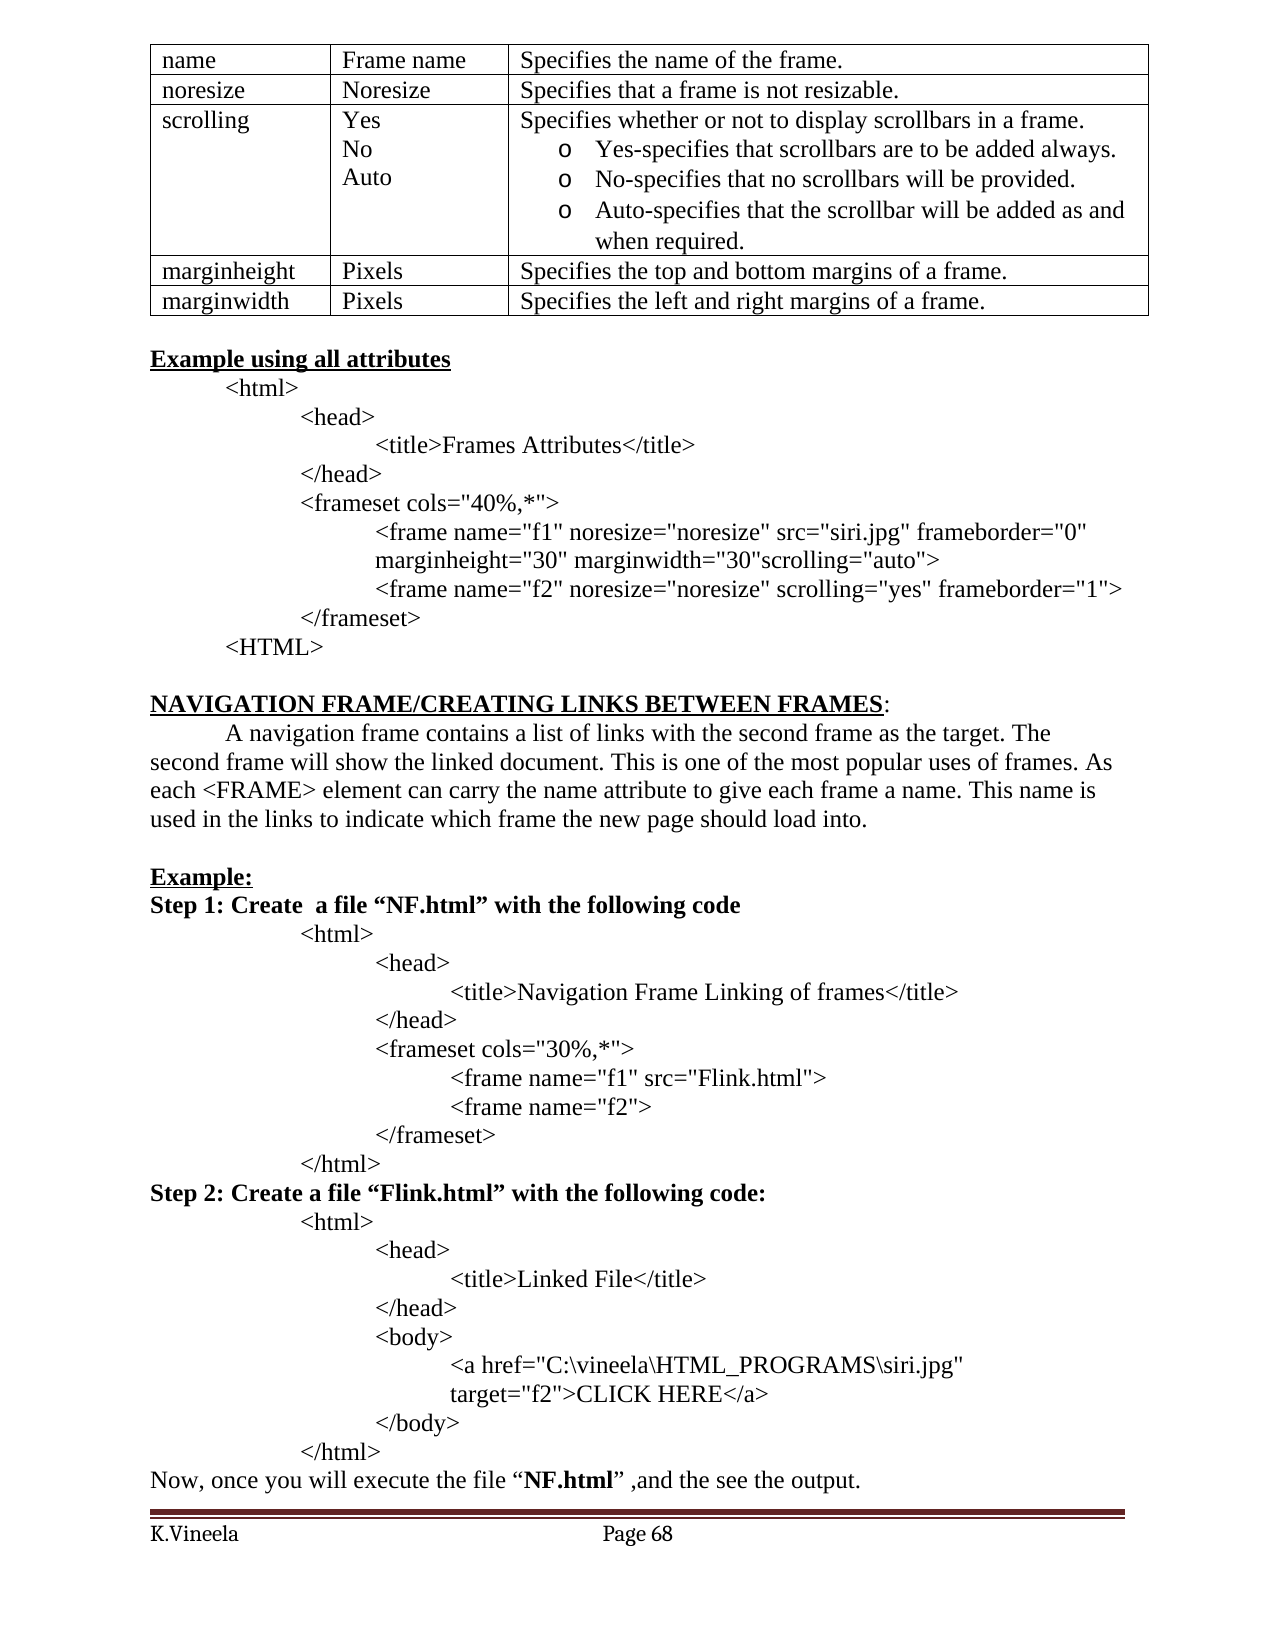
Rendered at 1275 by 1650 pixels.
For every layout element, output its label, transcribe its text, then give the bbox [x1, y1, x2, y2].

table_cell Specifies the name of the frame. [509, 45, 1148, 74]
table_cell Specifies that a frame is not resizable. [509, 75, 1148, 104]
text Example using all attributes [150, 344, 1125, 373]
table_cell Pixels [331, 256, 508, 285]
text <frame name="f1" noresize="noresize" src="siri.jpg" frameborder="0" [300, 517, 1125, 546]
text <body> [375, 1322, 1125, 1351]
table_cell Noresize [331, 75, 508, 104]
table_cell Specifies whether or not to display scrollbars in a frame. Yes-specifies that scrollbars are to be added always. No-specifies that no scrollbars will be provided. Auto-specifies that the scrollbar will be added as and when required. [509, 105, 1148, 255]
table_cell noresize [151, 75, 330, 104]
text </frameset> [225, 603, 1125, 632]
text <frame name="f1" src="Flink.html"> [375, 1063, 1125, 1092]
table_cell Pixels [331, 286, 508, 314]
text <html> [225, 919, 1125, 948]
text <frameset cols="30%,*"> [300, 1034, 1125, 1063]
table_cell Frame name [331, 45, 508, 74]
table_cell marginheight [151, 256, 330, 285]
text <head> [300, 1236, 1125, 1264]
text Example: [150, 862, 1125, 891]
text <title>Frames Attributes</title> [300, 431, 1125, 459]
text </head> [300, 1293, 1125, 1322]
text <frame name="f2"> [375, 1092, 1125, 1121]
text <head> [225, 402, 1125, 431]
text <frameset cols="40%,*"> [225, 488, 1125, 517]
text </head> [225, 459, 1125, 488]
table_cell Specifies the left and right margins of a frame. [509, 286, 1148, 314]
table_cell name [151, 45, 330, 74]
text Step 2: Create a file “Flink.html” with the following code: [150, 1178, 1125, 1207]
text A navigation frame contains a list of links with the second frame as the target. The second frame will show the linked document. This is one of the most popular uses of frames. As each <FRAME> element can carry the name attribute to give each frame a name. This name is used in the links to indicate which frame the new page should load into. [150, 718, 1125, 833]
table_cell marginwidth [151, 286, 330, 314]
text </head> [300, 1006, 1125, 1034]
text <head> [300, 948, 1125, 977]
text </html> [225, 1149, 1125, 1178]
text <HTML> [150, 632, 1125, 661]
text </frameset> [300, 1121, 1125, 1149]
text Step 1: Create a file “NF.html” with the following code [150, 891, 1125, 919]
text marginheight="30" marginwidth="30"scrolling="auto"> [300, 546, 1125, 574]
text </body> [300, 1408, 1125, 1437]
table_cell Yes No Auto [331, 105, 508, 255]
text <title>Linked File</title> [375, 1264, 1125, 1293]
text Now, once you will execute the file “NF.html” ,and the see the output. [150, 1466, 1125, 1494]
table_cell scrolling [151, 105, 330, 255]
text NAVIGATION FRAME/CREATING LINKS BETWEEN FRAMES: [150, 689, 1125, 718]
text <frame name="f2" noresize="noresize" scrolling="yes" frameborder="1"> [300, 574, 1125, 603]
text <html> [225, 373, 1125, 402]
table_cell Specifies the top and bottom margins of a frame. [509, 256, 1148, 285]
text <html> [225, 1207, 1125, 1236]
text <title>Navigation Frame Linking of frames</title> [375, 977, 1125, 1006]
text </html> [225, 1437, 1125, 1466]
text <a href="C:\vineela\HTML_PROGRAMS\siri.jpg" target="f2">CLICK HERE</a> [450, 1351, 1125, 1408]
